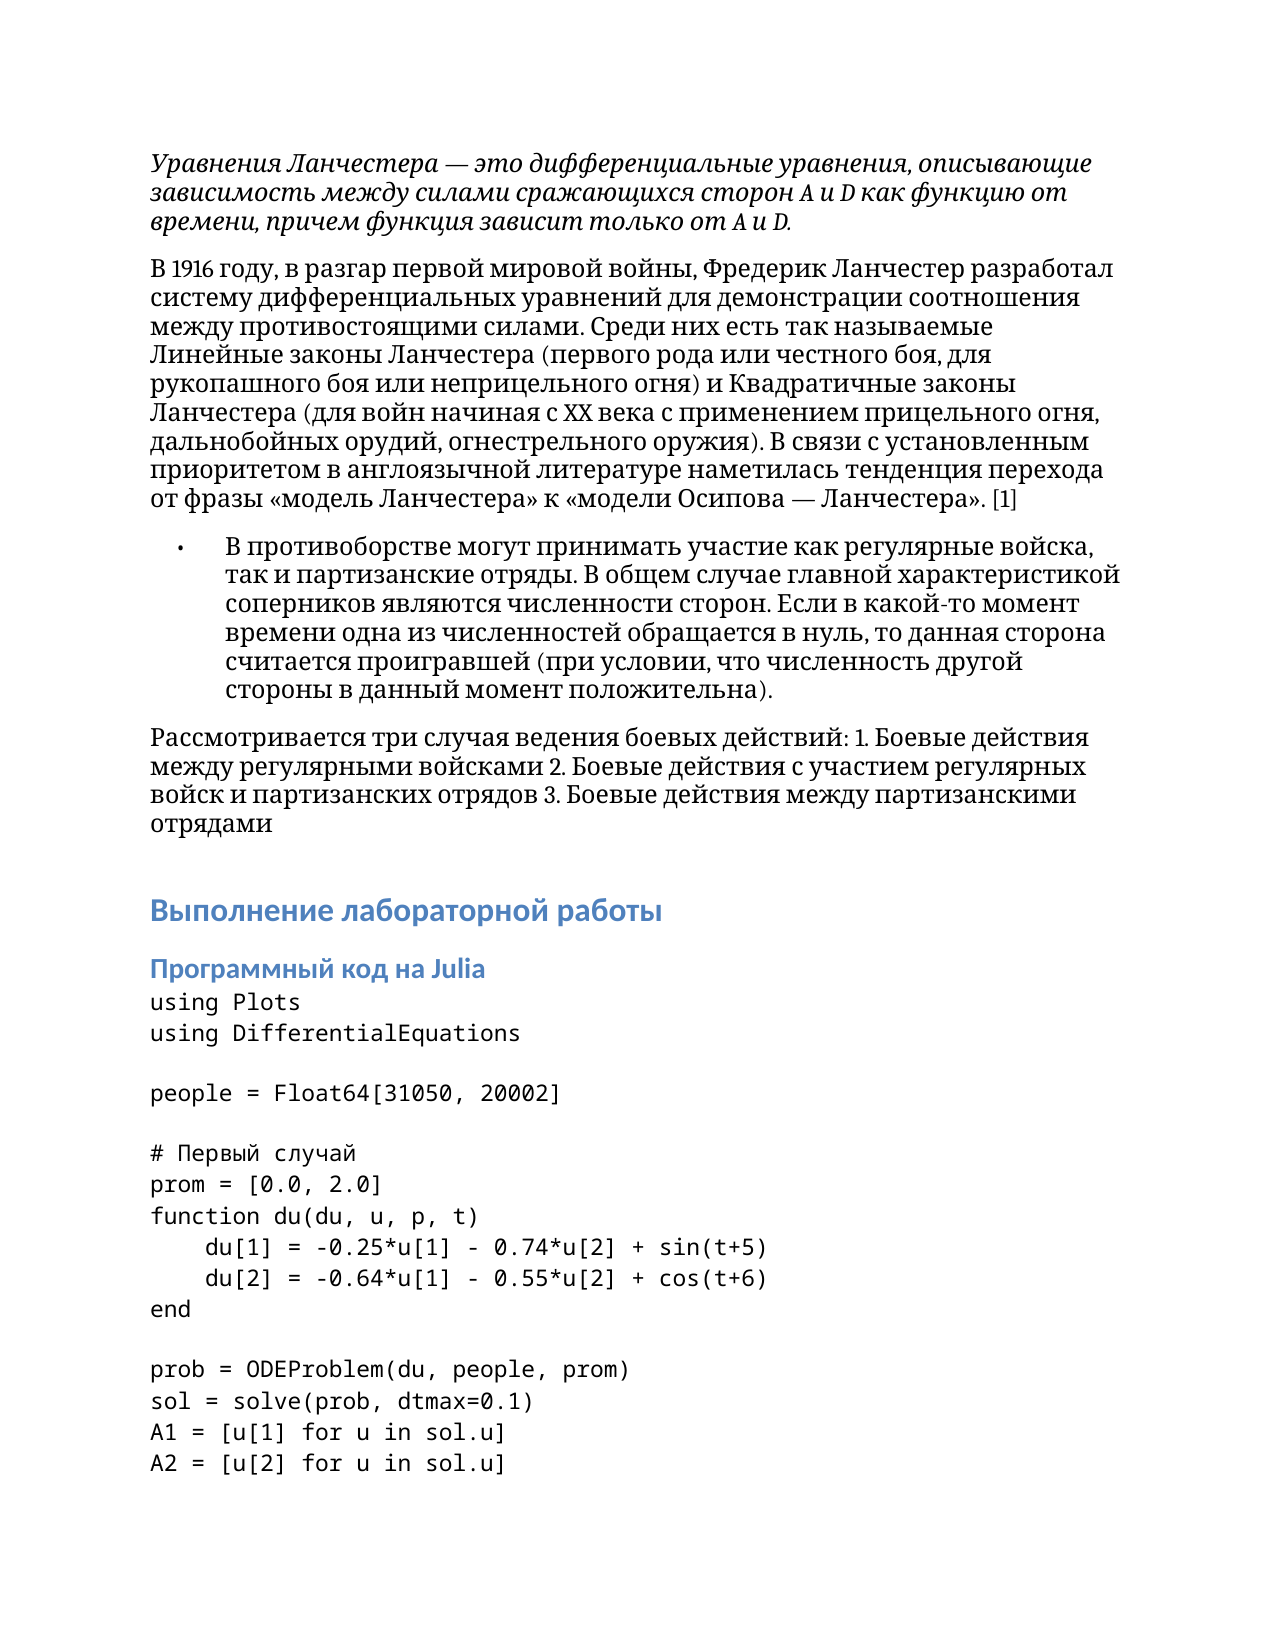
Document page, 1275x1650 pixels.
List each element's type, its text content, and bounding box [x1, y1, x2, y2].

text Уравнения Ланчестера — это дифференциальные уравнения, описывающие зависимость между силами сражающихся сторон A и D как функцию от времени, причем функция зависит только от A и D. [150, 150, 1125, 236]
text В 1916 году, в разгар первой мировой войны, Фредерик Ланчестер разработал систему дифференциальных уравнений для демонстрации соотношения между противостоящими силами. Среди них есть так называемые Линейные законы Ланчестера (первого рода или честного боя, для рукопашного боя или неприцельного огня) и Квадратичные законы Ланчестера (для войн начиная с XX века с применением прицельного огня, дальнобойных орудий, огнестрельного оружия). В связи с установленным приоритетом в англоязычной литературе наметилась тенденция перехода от фразы «модель Ланчестера» к «модели Осипова — Ланчестера». [1] [150, 255, 1125, 514]
text Рассмотривается три случая ведения боевых действий: 1. Боевые действия между регулярными войсками 2. Боевые действия с участием регулярных войск и партизанских отрядов 3. Боевые действия между партизанскими отрядами [150, 724, 1125, 839]
subtitle Выполнение лабораторной работы [150, 889, 1125, 929]
subtitle Программный код на Julia [150, 950, 1125, 986]
list В противоборстве могут принимать участие как регулярные войска, так и партизанские отряды. В общем случае главной характеристикой соперников являются численности сторон. Если в какой-то момент времени одна из численностей обращается в нуль, то данная сторона считается проигравшей (при условии, что численность другой стороны в данный момент положительна). [175, 532, 1125, 705]
